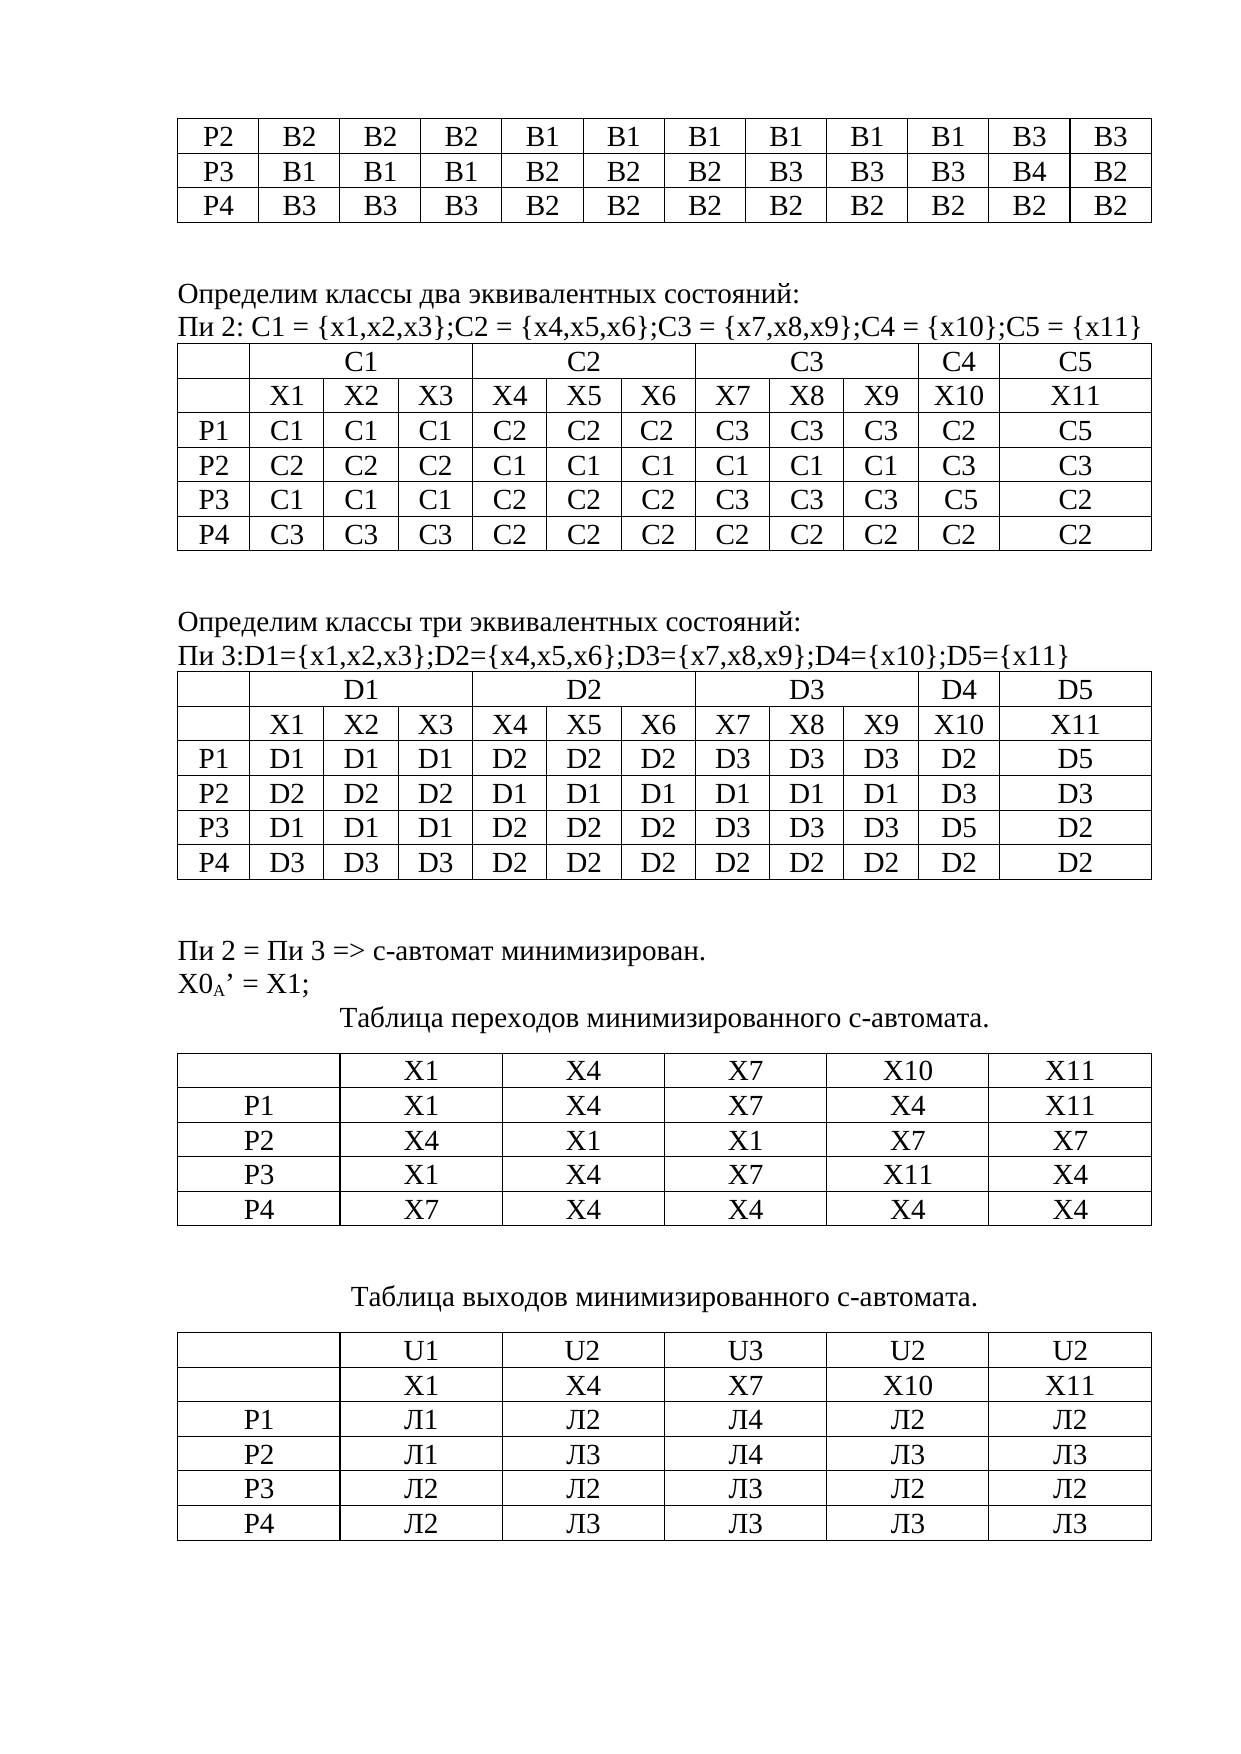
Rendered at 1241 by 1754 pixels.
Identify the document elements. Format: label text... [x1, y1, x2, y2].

table_cell D3 [844, 741, 918, 775]
table_header X11 [989, 1054, 1151, 1087]
table_cell C2 [919, 413, 999, 447]
table_cell D2 [919, 741, 999, 775]
table_cell B2 [989, 188, 1069, 222]
table_header D3 [696, 672, 918, 706]
table_cell X2 [324, 707, 398, 740]
table_cell [178, 707, 249, 740]
table_cell C5 [1000, 413, 1151, 447]
table_cell B2 [584, 188, 664, 222]
table_cell B2 [746, 188, 826, 222]
table_cell D2 [473, 845, 546, 879]
table_cell X11 [989, 1368, 1151, 1401]
table_cell Л3 [503, 1437, 664, 1470]
table_cell X10 [919, 707, 999, 740]
table_cell D3 [250, 845, 323, 879]
table_cell C3 [696, 413, 769, 447]
table_cell D1 [770, 776, 843, 809]
table_header D1 [250, 672, 472, 706]
table_cell C3 [844, 413, 918, 447]
table_cell B1 [908, 119, 988, 153]
table_cell Р4 [178, 517, 249, 550]
table_cell C1 [399, 482, 472, 516]
table_cell B2 [259, 119, 339, 153]
table_cell D2 [622, 845, 695, 879]
table_cell Р2 [178, 448, 249, 481]
table_cell B1 [584, 119, 664, 153]
table_cell X11 [1000, 379, 1151, 412]
table_cell D1 [250, 741, 323, 775]
table_cell C2 [622, 517, 695, 550]
table_cell Л3 [665, 1506, 826, 1539]
table_cell C2 [622, 482, 695, 516]
table_cell D1 [622, 776, 695, 809]
table_header C3 [696, 344, 918, 377]
table_cell X4 [989, 1157, 1151, 1191]
table_cell D3 [696, 741, 769, 775]
table_header X7 [665, 1054, 826, 1087]
table_cell D2 [919, 845, 999, 879]
table_cell D1 [324, 741, 398, 775]
table_cell D1 [696, 776, 769, 809]
table_cell X5 [547, 707, 621, 740]
table_cell C2 [1000, 482, 1151, 516]
table_cell X9 [844, 707, 918, 740]
table_cell X10 [919, 379, 999, 412]
table_cell Л3 [989, 1437, 1151, 1470]
table_cell D1 [399, 811, 472, 844]
table_cell C1 [547, 448, 621, 481]
table_cell [178, 1368, 339, 1401]
table_header U2 [989, 1333, 1151, 1367]
table_cell B2 [1071, 154, 1151, 187]
table_cell X4 [827, 1088, 988, 1122]
table_cell X1 [341, 1157, 502, 1191]
table_cell C1 [250, 413, 323, 447]
table_header X4 [503, 1054, 664, 1087]
table_cell B2 [1071, 188, 1151, 222]
table_cell B1 [665, 119, 745, 153]
table_cell Л4 [665, 1402, 826, 1436]
table_header С1 [250, 344, 472, 377]
table_cell X4 [503, 1088, 664, 1122]
table_cell Р3 [178, 154, 258, 187]
table_cell D2 [547, 811, 621, 844]
table_header C4 [919, 344, 999, 377]
table_cell X1 [250, 379, 323, 412]
table_cell C2 [324, 448, 398, 481]
table_header [178, 344, 249, 377]
table_cell X4 [341, 1123, 502, 1156]
table_cell Р1 [178, 1088, 339, 1122]
table_cell D2 [1000, 811, 1151, 844]
table_cell X8 [770, 707, 843, 740]
table_cell [178, 379, 249, 412]
table_cell Р4 [178, 1192, 339, 1225]
table_cell X4 [503, 1157, 664, 1191]
table_cell D2 [770, 845, 843, 879]
table_cell Л2 [341, 1471, 502, 1505]
table_cell Р4 [178, 188, 258, 222]
table_cell Л1 [341, 1437, 502, 1470]
table_cell B2 [665, 154, 745, 187]
table_cell X7 [827, 1123, 988, 1156]
table_cell D3 [770, 741, 843, 775]
table_cell C2 [473, 517, 546, 550]
table_cell X2 [324, 379, 398, 412]
table_cell X3 [399, 379, 472, 412]
table_cell D2 [622, 741, 695, 775]
table_cell D2 [844, 845, 918, 879]
table_header D4 [919, 672, 999, 706]
table_cell C5 [919, 482, 999, 516]
table_cell D3 [324, 845, 398, 879]
table_cell C1 [696, 448, 769, 481]
table_cell X7 [341, 1192, 502, 1225]
table_cell C3 [324, 517, 398, 550]
table_cell B1 [502, 119, 583, 153]
table_cell X7 [665, 1368, 826, 1401]
table_cell Л2 [989, 1402, 1151, 1436]
text Определим классы два эквивалентных состояний: [177, 276, 1152, 309]
table_cell Л2 [827, 1471, 988, 1505]
table_cell X1 [341, 1088, 502, 1122]
table_cell Л1 [341, 1402, 502, 1436]
table_cell C3 [696, 482, 769, 516]
table_cell B4 [989, 154, 1069, 187]
table_cell Л3 [827, 1506, 988, 1539]
table_cell X1 [503, 1123, 664, 1156]
table_header [178, 672, 249, 706]
table_header C2 [473, 344, 695, 377]
table_cell C3 [1000, 448, 1151, 481]
table_cell B2 [502, 154, 583, 187]
table_cell X11 [1000, 707, 1151, 740]
table_cell C3 [770, 413, 843, 447]
table_cell D1 [399, 741, 472, 775]
table_header D2 [473, 672, 695, 706]
table_cell Р4 [178, 845, 249, 879]
table_cell B3 [421, 188, 501, 222]
table_cell D3 [399, 845, 472, 879]
table_cell B2 [665, 188, 745, 222]
table_cell C2 [547, 517, 621, 550]
table_cell Р4 [178, 1506, 339, 1539]
table_cell D1 [547, 776, 621, 809]
table_cell X8 [770, 379, 843, 412]
table_header D5 [1000, 672, 1151, 706]
table_cell X11 [827, 1157, 988, 1191]
table_header X1 [341, 1054, 502, 1087]
table_cell X9 [844, 379, 918, 412]
table_cell Л2 [989, 1471, 1151, 1505]
table_cell X7 [696, 379, 769, 412]
table_cell D3 [844, 811, 918, 844]
table_header U2 [827, 1333, 988, 1367]
table_cell X4 [503, 1192, 664, 1225]
table_header U3 [665, 1333, 826, 1367]
table_cell B2 [340, 119, 420, 153]
table_cell C2 [547, 413, 621, 447]
table_cell Л2 [827, 1402, 988, 1436]
table_cell X7 [989, 1123, 1151, 1156]
table_cell D3 [696, 811, 769, 844]
table_cell C2 [473, 482, 546, 516]
table_cell B2 [421, 119, 501, 153]
table_cell B3 [827, 154, 907, 187]
table_cell D3 [1000, 776, 1151, 809]
table_cell Р2 [178, 1437, 339, 1470]
table_cell C2 [696, 517, 769, 550]
table_cell Л3 [503, 1506, 664, 1539]
table_cell Р2 [178, 776, 249, 809]
table_cell C2 [919, 517, 999, 550]
text Таблица выходов минимизированного с-автомата. [177, 1279, 1152, 1313]
table_header С5 [1000, 344, 1151, 377]
table_header [178, 1333, 339, 1367]
table_cell C3 [919, 448, 999, 481]
table_cell C1 [324, 413, 398, 447]
table_cell Р3 [178, 482, 249, 516]
table_cell X1 [250, 707, 323, 740]
table_cell D2 [547, 845, 621, 879]
table_cell B1 [746, 119, 826, 153]
table_cell B1 [340, 154, 420, 187]
table_cell C1 [844, 448, 918, 481]
table_cell C3 [399, 517, 472, 550]
table_cell D2 [473, 741, 546, 775]
table_cell B1 [827, 119, 907, 153]
table_cell X7 [665, 1088, 826, 1122]
table_cell Л2 [503, 1402, 664, 1436]
table_cell Р3 [178, 811, 249, 844]
table_cell D2 [547, 741, 621, 775]
table_cell D2 [399, 776, 472, 809]
table_cell Р3 [178, 1471, 339, 1505]
table_cell X4 [473, 707, 546, 740]
table_cell C2 [473, 413, 546, 447]
table_cell B3 [340, 188, 420, 222]
table_cell Р1 [178, 413, 249, 447]
table_cell B3 [259, 188, 339, 222]
table_cell D2 [473, 811, 546, 844]
table_cell B3 [908, 154, 988, 187]
table_cell X7 [665, 1157, 826, 1191]
text Пи 2: C1 = {x1,x2,x3};C2 = {x4,x5,x6};C3 = {x7,x8,x9};C4 = {x10};C5 = {x11} [177, 309, 1152, 343]
table_cell C1 [622, 448, 695, 481]
table_cell X7 [696, 707, 769, 740]
table_cell C3 [770, 482, 843, 516]
table_cell B2 [908, 188, 988, 222]
text X0А’ = X1; [177, 966, 1152, 1000]
table_cell C2 [622, 413, 695, 447]
table_cell Л3 [989, 1506, 1151, 1539]
table_cell X6 [622, 379, 695, 412]
table_cell X4 [827, 1192, 988, 1225]
table_cell C1 [473, 448, 546, 481]
table_cell D2 [324, 776, 398, 809]
table_cell D5 [919, 811, 999, 844]
table_cell X5 [547, 379, 621, 412]
table_cell X4 [503, 1368, 664, 1401]
table_cell C2 [250, 448, 323, 481]
table_cell X4 [665, 1192, 826, 1225]
table_cell B3 [989, 119, 1069, 153]
table_cell Л2 [503, 1471, 664, 1505]
table_cell C2 [844, 517, 918, 550]
table_cell B1 [421, 154, 501, 187]
table_cell X4 [989, 1192, 1151, 1225]
table_cell C1 [250, 482, 323, 516]
table_cell B3 [746, 154, 826, 187]
table_cell X4 [473, 379, 546, 412]
table_cell X1 [665, 1123, 826, 1156]
table_cell Р2 [178, 1123, 339, 1156]
table_cell B3 [1071, 119, 1151, 153]
table_cell B1 [259, 154, 339, 187]
table_cell D2 [622, 811, 695, 844]
table_cell D3 [919, 776, 999, 809]
table_cell C1 [770, 448, 843, 481]
table_cell C2 [399, 448, 472, 481]
table_cell C2 [547, 482, 621, 516]
table_cell D3 [770, 811, 843, 844]
table_cell D2 [250, 776, 323, 809]
text Пи 3:D1={x1,x2,x3};D2={x4,x5,x6};D3={x7,x8,x9};D4={x10};D5={x11} [177, 638, 1152, 671]
table_cell X10 [827, 1368, 988, 1401]
table_cell X1 [341, 1368, 502, 1401]
table_cell X11 [989, 1088, 1151, 1122]
table_cell X6 [622, 707, 695, 740]
table_cell C2 [770, 517, 843, 550]
table_cell C3 [250, 517, 323, 550]
table_cell B2 [584, 154, 664, 187]
table_cell Л2 [341, 1506, 502, 1539]
table_cell D5 [1000, 741, 1151, 775]
table_cell B2 [827, 188, 907, 222]
table_cell X3 [399, 707, 472, 740]
table_header [178, 1054, 339, 1087]
table_cell Р1 [178, 741, 249, 775]
table_cell C2 [1000, 517, 1151, 550]
table_cell Л3 [827, 1437, 988, 1470]
table_cell B2 [502, 188, 583, 222]
table_cell C1 [399, 413, 472, 447]
table_cell D1 [250, 811, 323, 844]
table_cell Л3 [665, 1471, 826, 1505]
table_header U2 [503, 1333, 664, 1367]
table_cell D1 [844, 776, 918, 809]
table_header X10 [827, 1054, 988, 1087]
table_cell D2 [1000, 845, 1151, 879]
table_cell Р3 [178, 1157, 339, 1191]
table_cell D1 [324, 811, 398, 844]
table_cell C1 [324, 482, 398, 516]
table_header U1 [341, 1333, 502, 1367]
table_cell D1 [473, 776, 546, 809]
table_cell Р1 [178, 1402, 339, 1436]
text Таблица переходов минимизированного с-автомата. [177, 1000, 1152, 1033]
table_cell Л4 [665, 1437, 826, 1470]
text Определим классы три эквивалентных состояний: [177, 604, 1152, 638]
text Пи 2 = Пи 3 => с-автомат минимизирован. [177, 933, 1152, 966]
table_cell D2 [696, 845, 769, 879]
table_cell C3 [844, 482, 918, 516]
table_cell Р2 [178, 119, 258, 153]
